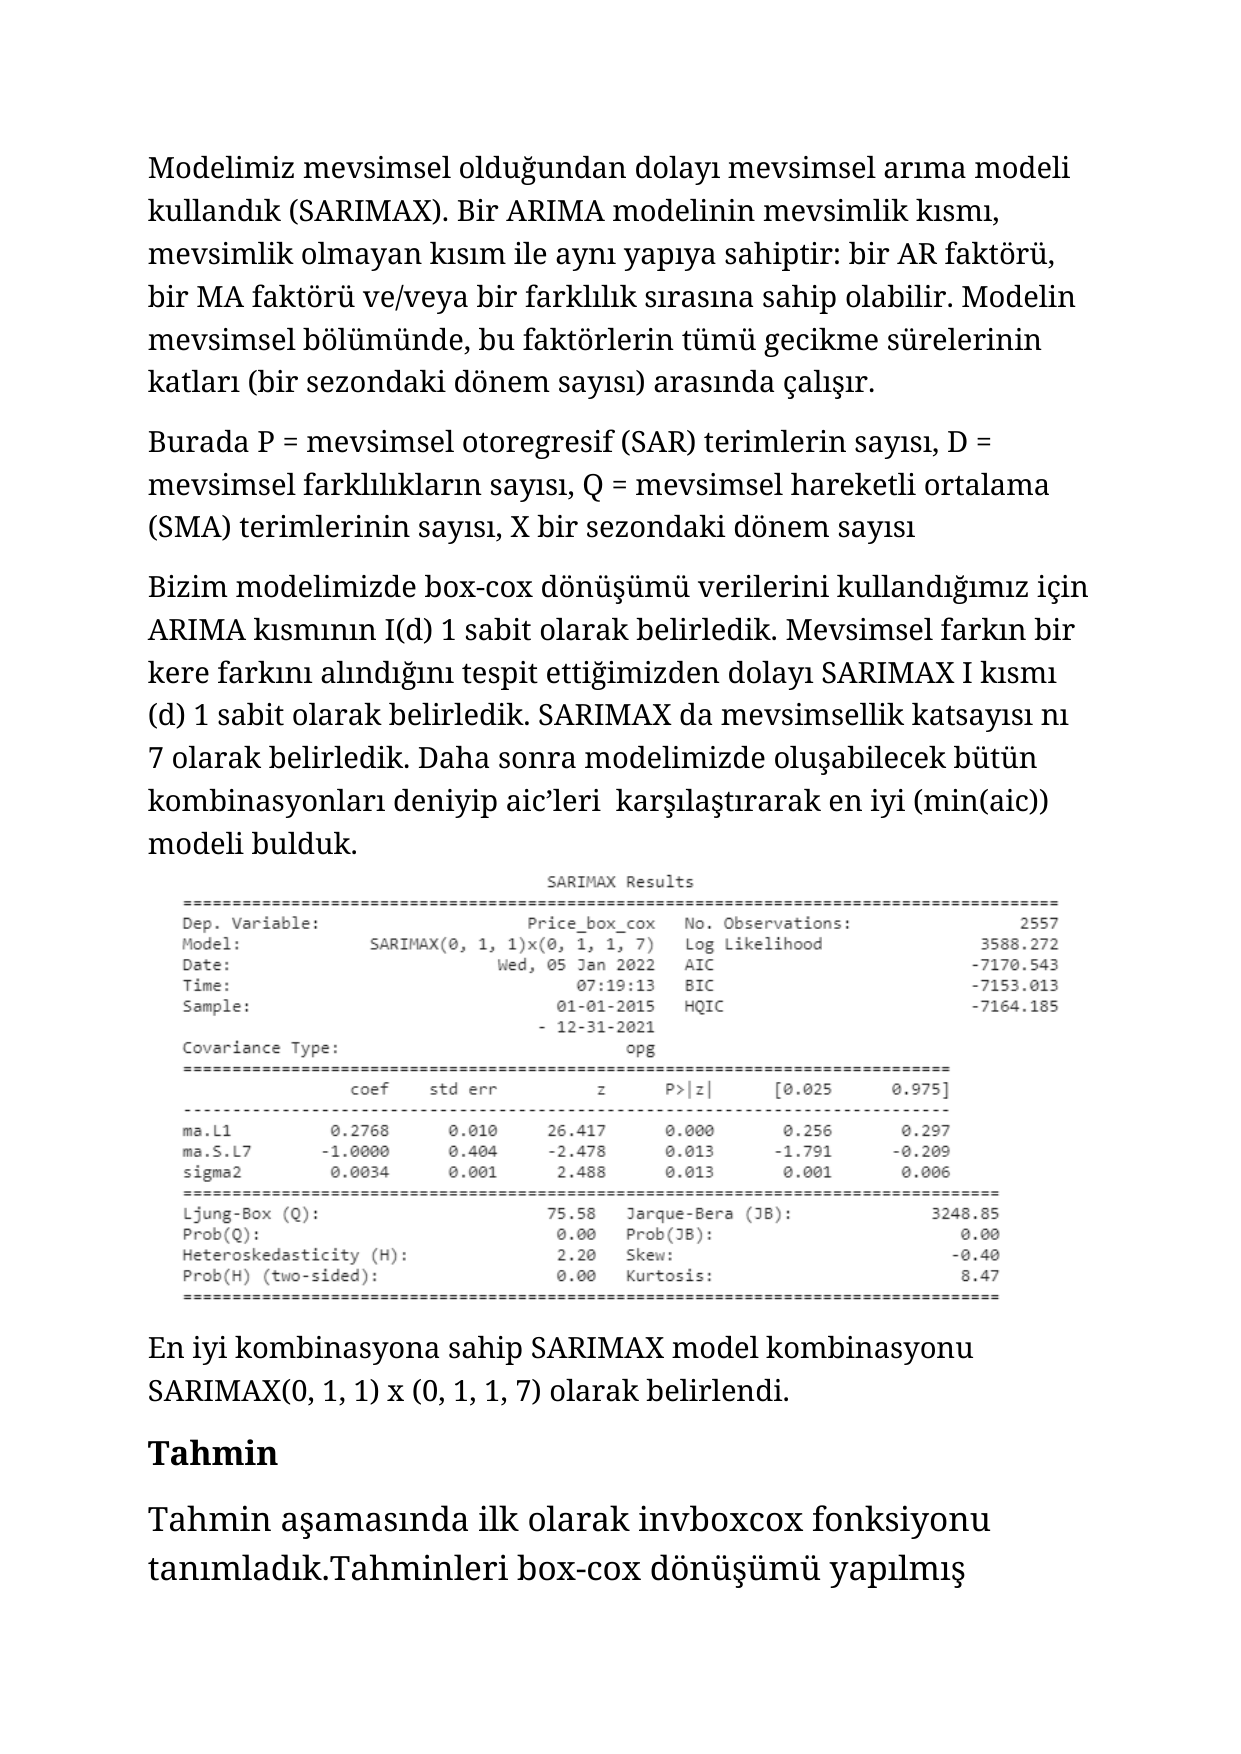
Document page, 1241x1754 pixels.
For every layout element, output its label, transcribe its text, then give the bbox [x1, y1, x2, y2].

text En iyi kombinasyona sahip SARIMAX model kombinasyonu SARIMAX(0, 1, 1) x (0, 1, 1, 7) olarak belirlendi. [148, 1328, 1093, 1410]
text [148, 1496, 1093, 1590]
text Modelimiz mevsimsel olduğundan dolayı mevsimsel arıma modeli kullandık (SARIMAX). Bir ARIMA modelinin mevsimlik kısmı, mevsimlik olmayan kısım ile aynı yapıya sahiptir: bir AR faktörü, bir MA faktörü ve/veya bir farklılık sırasına sahip olabilir. Modelin mevsimsel bölümünde, bu faktörlerin tümü gecikme sürelerinin katları (bir sezondaki dönem sayısı) arasında çalışır. [148, 148, 1093, 401]
picture [147, 865, 1092, 1309]
text Burada P = mevsimsel otoregresif (SAR) terimlerin sayısı, D = mevsimsel farklılıkların sayısı, Q = mevsimsel hareketli ortalama (SMA) terimlerinin sayısı, X bir sezondaki dönem sayısı [148, 421, 1093, 546]
text Tahmin [148, 1430, 1093, 1475]
